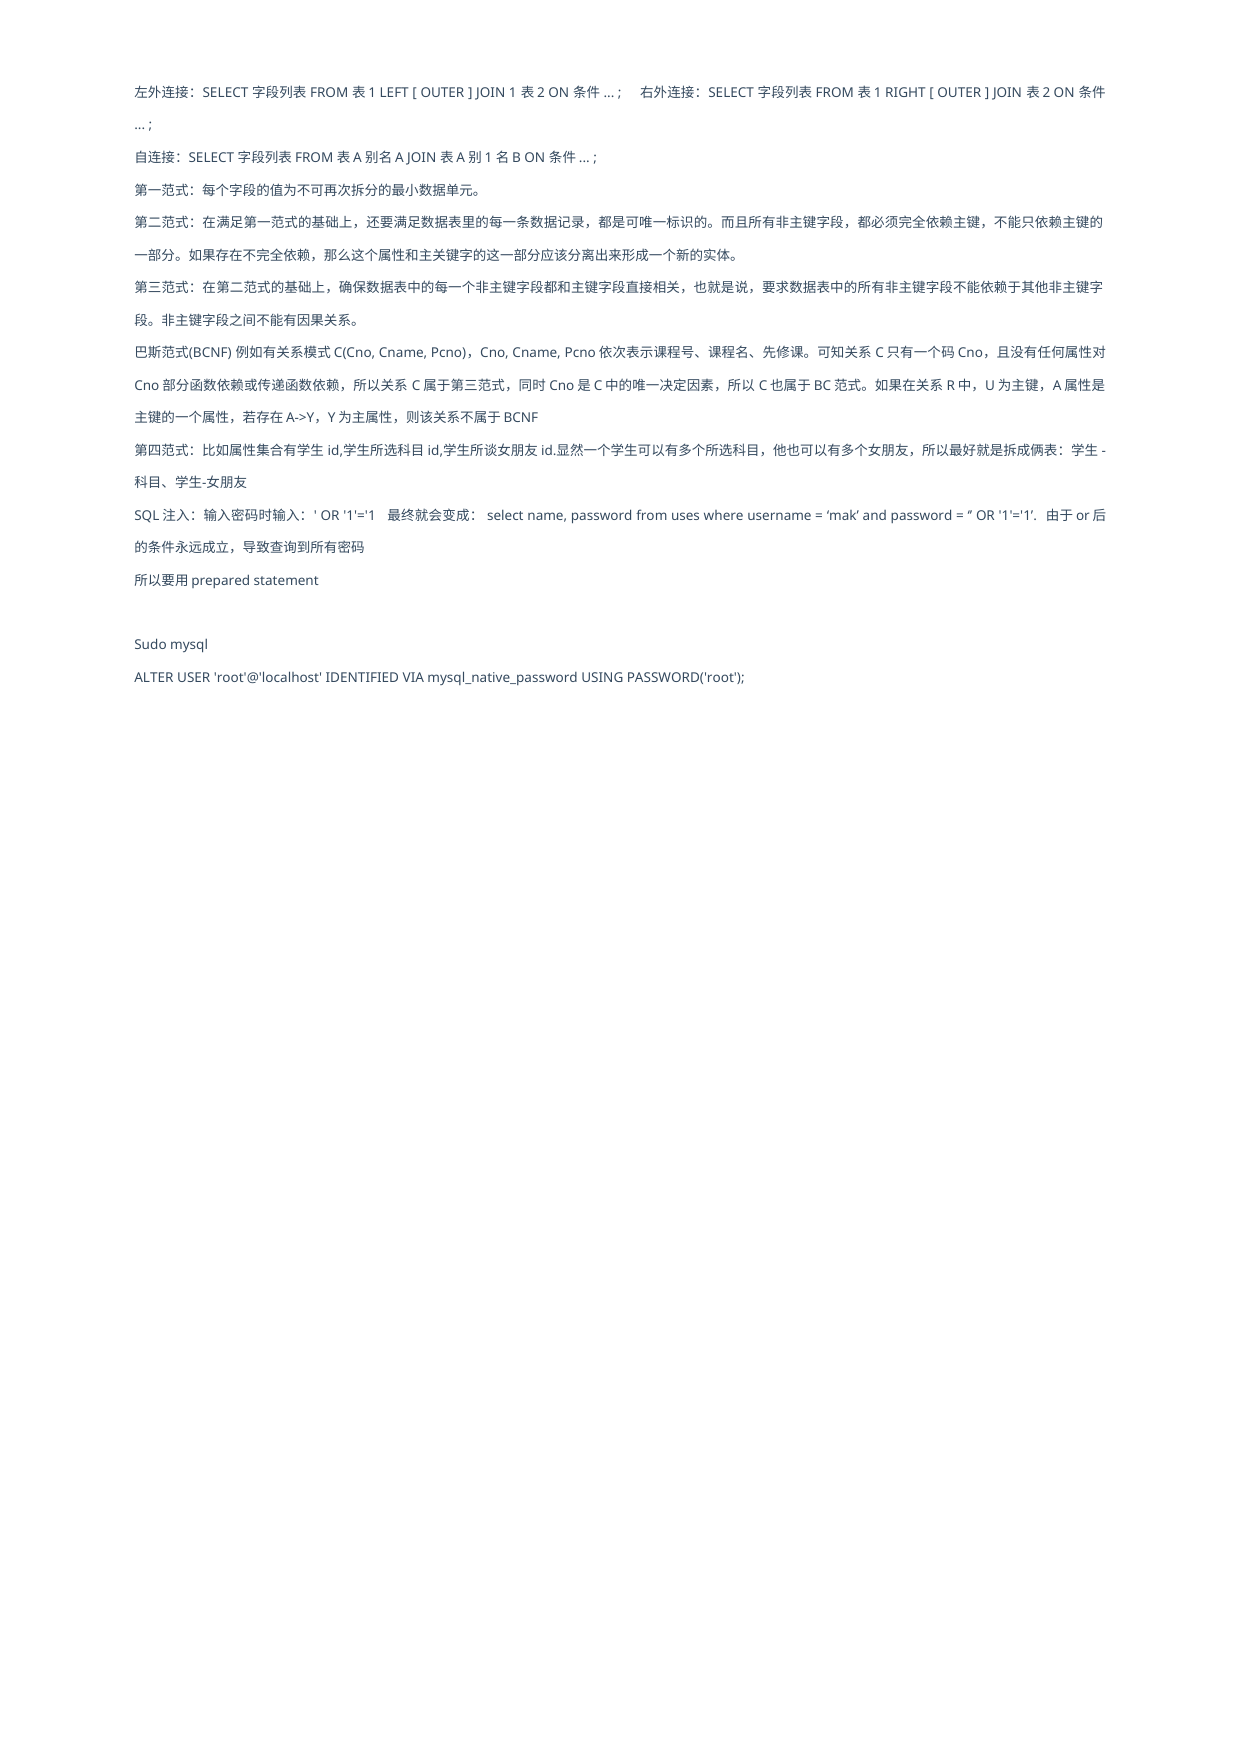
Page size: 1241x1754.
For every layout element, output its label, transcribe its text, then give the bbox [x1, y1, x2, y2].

text 左外连接：SELECT 字段列表 FROM 表1 LEFT [ OUTER ] JOIN 1 表2 ON 条件 ... ; 右外连接：SELECT 字段列表 FROM 表1 RIGHT [ OUTER ] JOIN 表2 ON 条件 ... ; [134, 76, 1106, 141]
text 巴斯范式(BCNF) 例如有关系模式C(Cno, Cname, Pcno)，Cno, Cname, Pcno依次表示课程号、课程名、先修课。可知关系C只有一个码Cno，且没有任何属性对Cno部分函数依赖或传递函数依赖，所以关系C属于第三范式，同时Cno是C中的唯一决定因素，所以C也属于BC范式。如果在关系R中，U为主键，A属性是主键的一个属性，若存在A->Y，Y为主属性，则该关系不属于BCNF [134, 336, 1106, 433]
text 第四范式：比如属性集合有学生id,学生所选科目id,学生所谈女朋友id.显然一个学生可以有多个所选科目，他也可以有多个女朋友，所以最好就是拆成俩表：学生-科目、学生-女朋友 [134, 433, 1106, 498]
text 第三范式：在第二范式的基础上，确保数据表中的每一个非主键字段都和主键字段直接相关，也就是说，要求数据表中的所有非主键字段不能依赖于其他非主键字段。非主键字段之间不能有因果关系。 [134, 271, 1106, 336]
text 自连接：SELECT 字段列表 FROM 表A 别名A JOIN 表A 别1 名B ON 条件 ... ; [134, 141, 1106, 173]
text ALTER USER 'root'@'localhost' IDENTIFIED VIA mysql_native_password USING PASSWORD('root'); [134, 661, 1106, 693]
text Sudo mysql [134, 628, 1106, 661]
text 第一范式：每个字段的值为不可再次拆分的最小数据单元。 [134, 173, 1106, 206]
text SQL注入：输入密码时输入：' OR '1'='1 最终就会变成： select name, password from uses where username = ‘mak’ and password = ‘’ OR '1'='1’. 由于or后的条件永远成立，导致查询到所有密码 [134, 498, 1106, 563]
text 第二范式：在满足第一范式的基础上，还要满足数据表里的每一条数据记录，都是可唯一标识的。而且所有非主键字段，都必须完全依赖主键，不能只依赖主键的一部分。如果存在不完全依赖，那么这个属性和主关键字的这一部分应该分离出来形成一个新的实体。 [134, 206, 1106, 271]
text 所以要用prepared statement [134, 563, 1106, 596]
